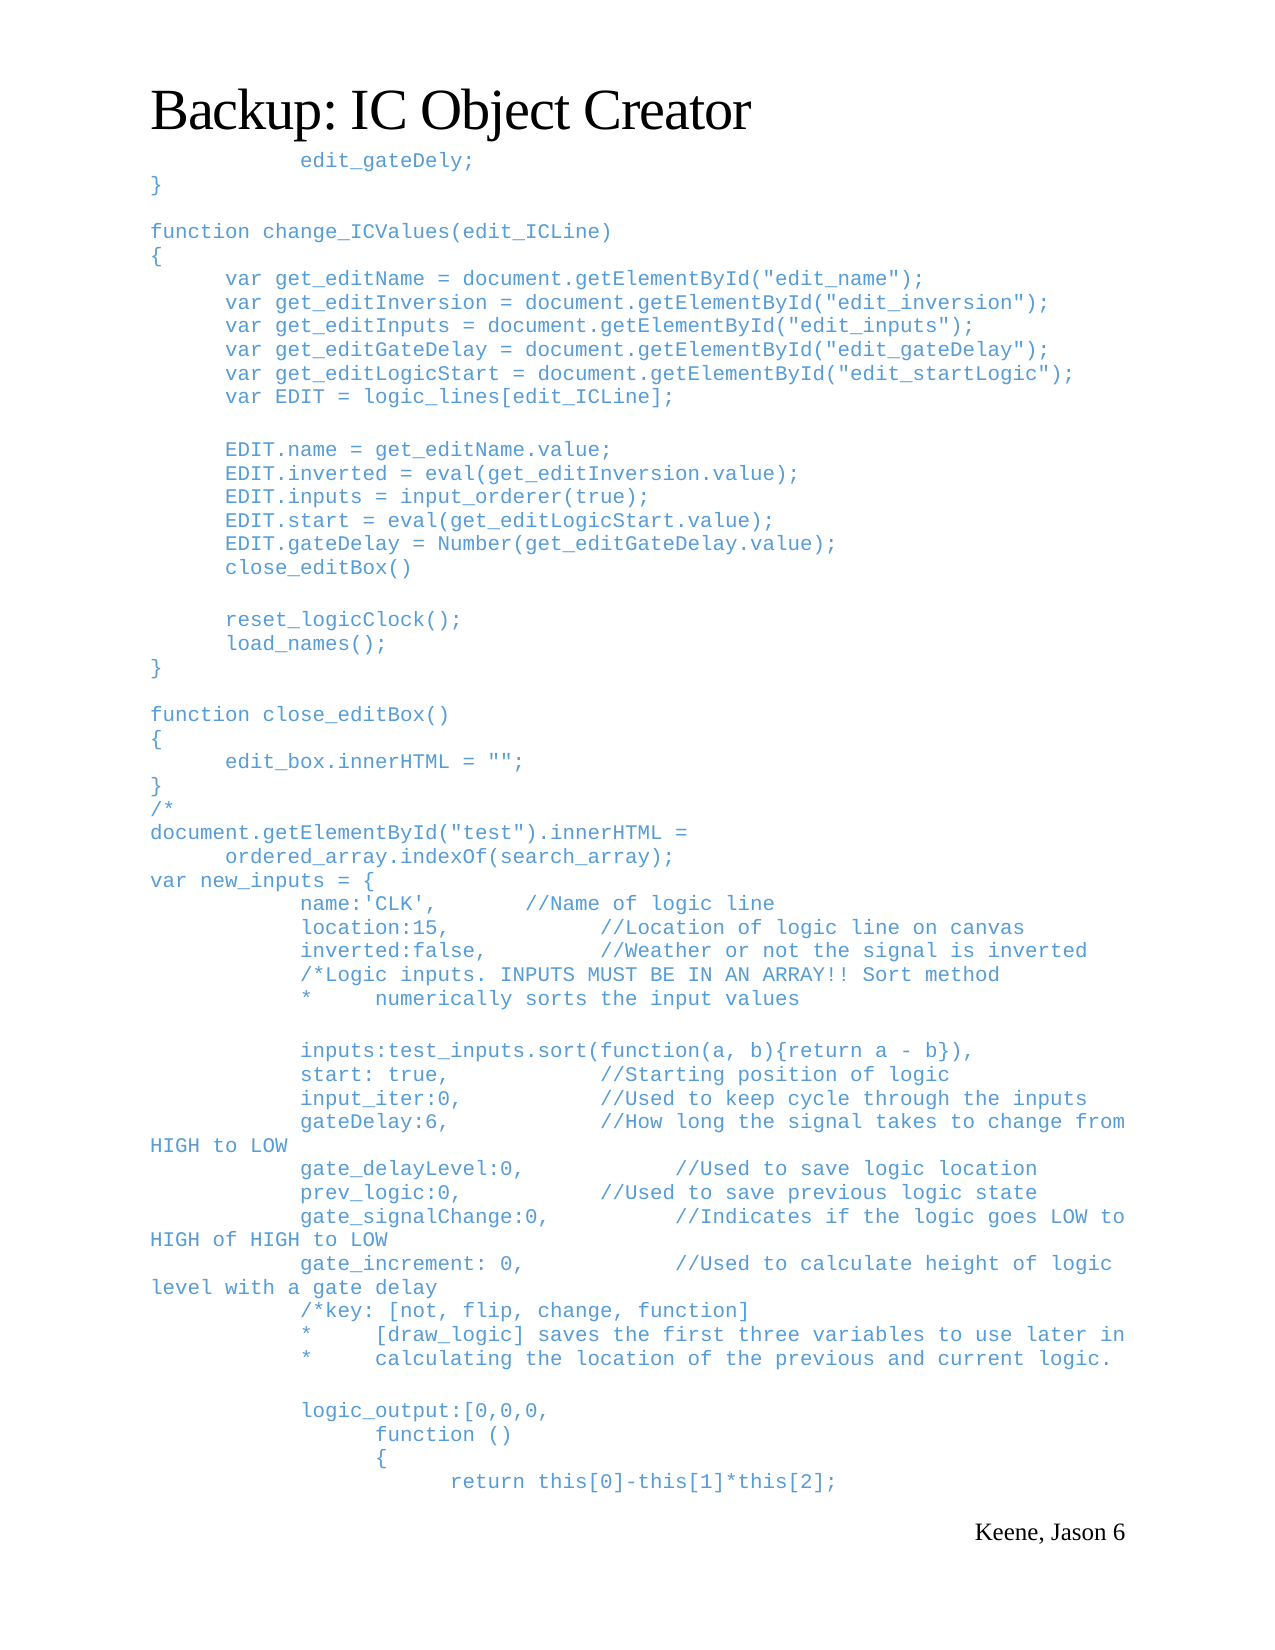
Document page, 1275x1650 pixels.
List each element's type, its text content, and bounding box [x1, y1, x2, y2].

text var get_editLogicStart = document.getElementById("edit_startLogic"); [150, 363, 1125, 386]
text EDIT.name = get_editName.value; [150, 439, 1125, 462]
text var get_editGateDelay = document.getElementById("edit_gateDelay"); [150, 339, 1125, 363]
text document.getElementById("test").innerHTML = [150, 822, 1125, 846]
text } [150, 657, 1125, 680]
text load_names(); [150, 633, 1125, 657]
text inverted:false, //Weather or not the signal is inverted [150, 941, 1125, 964]
text /* [150, 799, 1125, 822]
text function () [150, 1424, 1125, 1447]
text input_iter:0, //Used to keep cycle through the inputs [150, 1087, 1125, 1111]
text prev_logic:0, //Used to save previous logic state [150, 1182, 1125, 1206]
text EDIT.start = eval(get_editLogicStart.value); [150, 510, 1125, 533]
text edit_gateDely; [150, 150, 1125, 174]
text inputs:test_inputs.sort(function(a, b){return a - b}), [150, 1040, 1125, 1064]
text * calculating the location of the previous and current logic. [150, 1348, 1125, 1371]
text var EDIT = logic_lines[edit_ICLine]; [150, 386, 1125, 410]
text name:'CLK', //Name of logic line [150, 893, 1125, 917]
text reset_logicClock(); [150, 609, 1125, 633]
text edit_box.innerHTML = ""; [150, 751, 1125, 775]
text logic_output:[0,0,0, [150, 1400, 1125, 1424]
text EDIT.gateDelay = Number(get_editGateDelay.value); [150, 533, 1125, 557]
text gate_increment: 0, //Used to calculate height of logic level with a gate delay [150, 1253, 1125, 1300]
text { [150, 1447, 1125, 1471]
text gate_delayLevel:0, //Used to save logic location [150, 1158, 1125, 1182]
text close_editBox() [150, 557, 1125, 581]
text location:15, //Location of logic line on canvas [150, 917, 1125, 941]
text function close_editBox() [150, 704, 1125, 728]
text gateDelay:6, //How long the signal takes to change from HIGH to LOW [150, 1111, 1125, 1158]
text * [draw_logic] saves the first three variables to use later in [150, 1324, 1125, 1348]
text { [150, 244, 1125, 268]
text function change_ICValues(edit_ICLine) [150, 221, 1125, 244]
text EDIT.inverted = eval(get_editInversion.value); [150, 462, 1125, 486]
text var get_editInputs = document.getElementById("edit_inputs"); [150, 316, 1125, 339]
text * numerically sorts the input values [150, 988, 1125, 1011]
text var new_inputs = { [150, 869, 1125, 893]
text } [150, 775, 1125, 799]
text var get_editName = document.getElementById("edit_name"); [150, 268, 1125, 292]
text gate_signalChange:0, //Indicates if the logic goes LOW to HIGH of HIGH to LOW [150, 1206, 1125, 1253]
text start: true, //Starting position of logic [150, 1064, 1125, 1087]
text /*key: [not, flip, change, function] [150, 1300, 1125, 1324]
text ordered_array.indexOf(search_array); [150, 846, 1125, 869]
text var get_editInversion = document.getElementById("edit_inversion"); [150, 292, 1125, 316]
text } [150, 174, 1125, 197]
text return this[0]-this[1]*this[2]; [150, 1471, 1125, 1494]
text /*Logic inputs. INPUTS MUST BE IN AN ARRAY!! Sort method [150, 964, 1125, 988]
text { [150, 728, 1125, 751]
text EDIT.inputs = input_orderer(true); [150, 486, 1125, 510]
